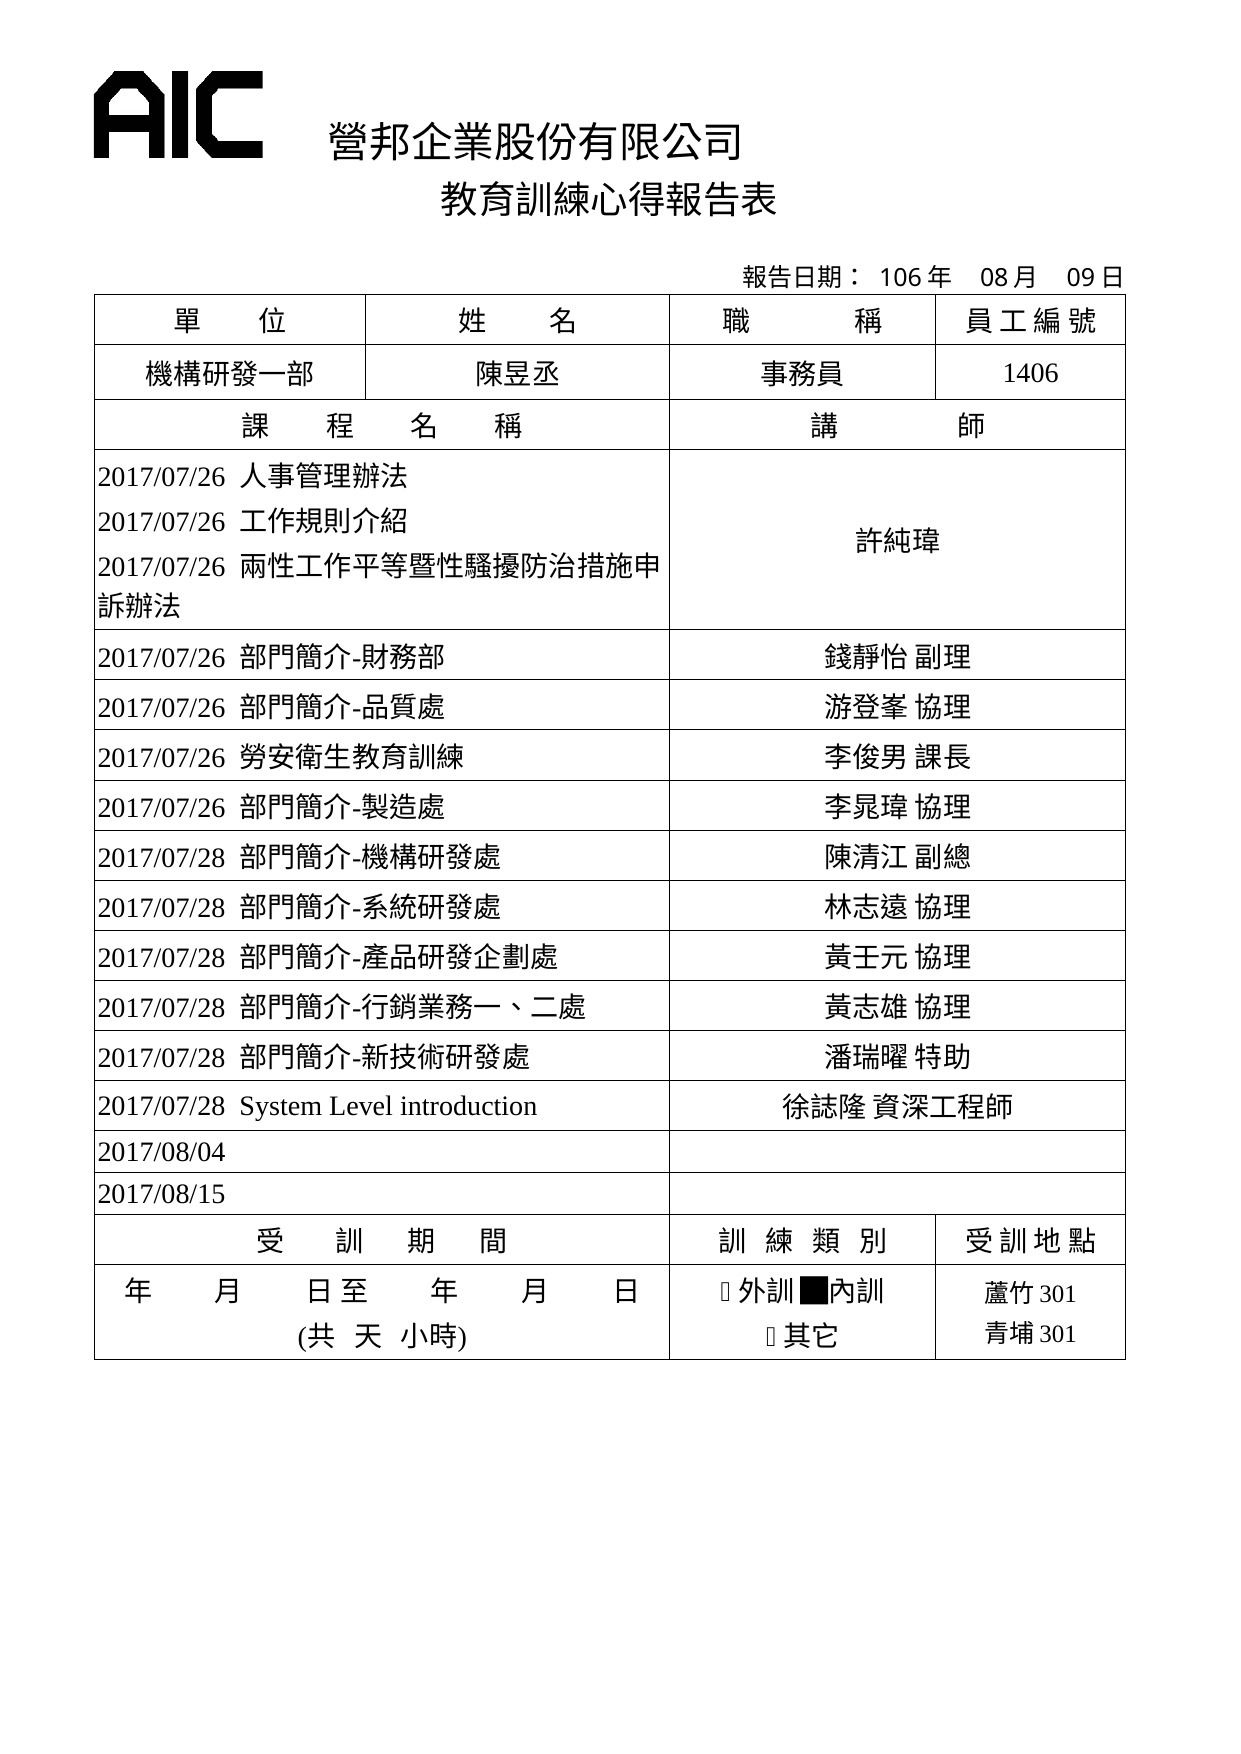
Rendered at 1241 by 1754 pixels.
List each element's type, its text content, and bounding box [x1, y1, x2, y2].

table_cell 潘瑞曜 特助 [670, 1031, 1125, 1080]
table_cell 李晁瑋 協理 [670, 781, 1125, 829]
table_cell 訓 練 類 別 [670, 1215, 935, 1264]
table_cell 黃壬元 協理 [670, 931, 1125, 980]
table_cell 2017/07/28 部門簡介-系統研發處 [95, 881, 669, 930]
table_header 員 工 編 號 [936, 295, 1125, 344]
table_cell 2017/07/26 部門簡介-製造處 [95, 781, 669, 829]
table_cell 2017/07/26 人事管理辦法 2017/07/26 工作規則介紹 2017/07/26 兩性工作平等暨性騷擾防治措施申訴辦法 [95, 450, 669, 629]
table_cell 徐誌隆 資深工程師 [670, 1081, 1125, 1130]
table_cell 蘆竹301 青埔301 [936, 1265, 1125, 1359]
table_cell 2017/07/26 勞安衛生教育訓練 [95, 730, 669, 779]
table_cell 外訓 █內訓 其它 [670, 1265, 935, 1359]
table_cell 2017/08/15 [95, 1173, 669, 1214]
table_cell 機構研發一部 [95, 345, 365, 398]
table_cell 2017/07/28 部門簡介-行銷業務一、二處 [95, 981, 669, 1030]
table_cell 2017/07/26 部門簡介-品質處 [95, 680, 669, 729]
table_cell 2017/07/28 部門簡介-新技術研發處 [95, 1031, 669, 1080]
table_cell 陳清江 副總 [670, 831, 1125, 880]
text 報告日期： 106年 08月 09日 [94, 258, 1125, 294]
picture [93, 71, 263, 158]
table_cell 李俊男 課長 [670, 730, 1125, 779]
table_cell [670, 1131, 1125, 1172]
table_cell 2017/08/04 [95, 1131, 669, 1172]
table_cell 2017/07/28 System Level introduction [95, 1081, 669, 1130]
table_cell 年 月 日 至 年 月 日 (共 天 小時) [95, 1265, 669, 1359]
table_header 單 位 [95, 295, 365, 344]
table_cell [670, 1173, 1125, 1214]
table_cell 1406 [936, 345, 1125, 398]
table_cell 2017/07/28 部門簡介-產品研發企劃處 [95, 931, 669, 980]
table_cell 事務員 [670, 345, 935, 398]
table_cell 黃志雄 協理 [670, 981, 1125, 1030]
table_header 職 稱 [670, 295, 935, 344]
table_cell 錢靜怡 副理 [670, 630, 1125, 679]
table_cell 2017/07/26 部門簡介-財務部 [95, 630, 669, 679]
text 教育訓練心得報告表 [94, 169, 1125, 224]
table_header 姓 名 [366, 295, 669, 344]
text 營邦企業股份有限公司 [94, 72, 1125, 169]
table_cell 陳昱丞 [366, 345, 669, 398]
table_cell 受 訓 期 間 [95, 1215, 669, 1264]
table_cell 2017/07/28 部門簡介-機構研發處 [95, 831, 669, 880]
table_cell 課 程 名 稱 [95, 400, 669, 448]
table_cell 游登峯 協理 [670, 680, 1125, 729]
table_cell 許純瑋 [670, 450, 1125, 629]
table_cell 林志遠 協理 [670, 881, 1125, 930]
table_cell 受 訓 地 點 [936, 1215, 1125, 1264]
table_cell 講 師 [670, 400, 1125, 448]
